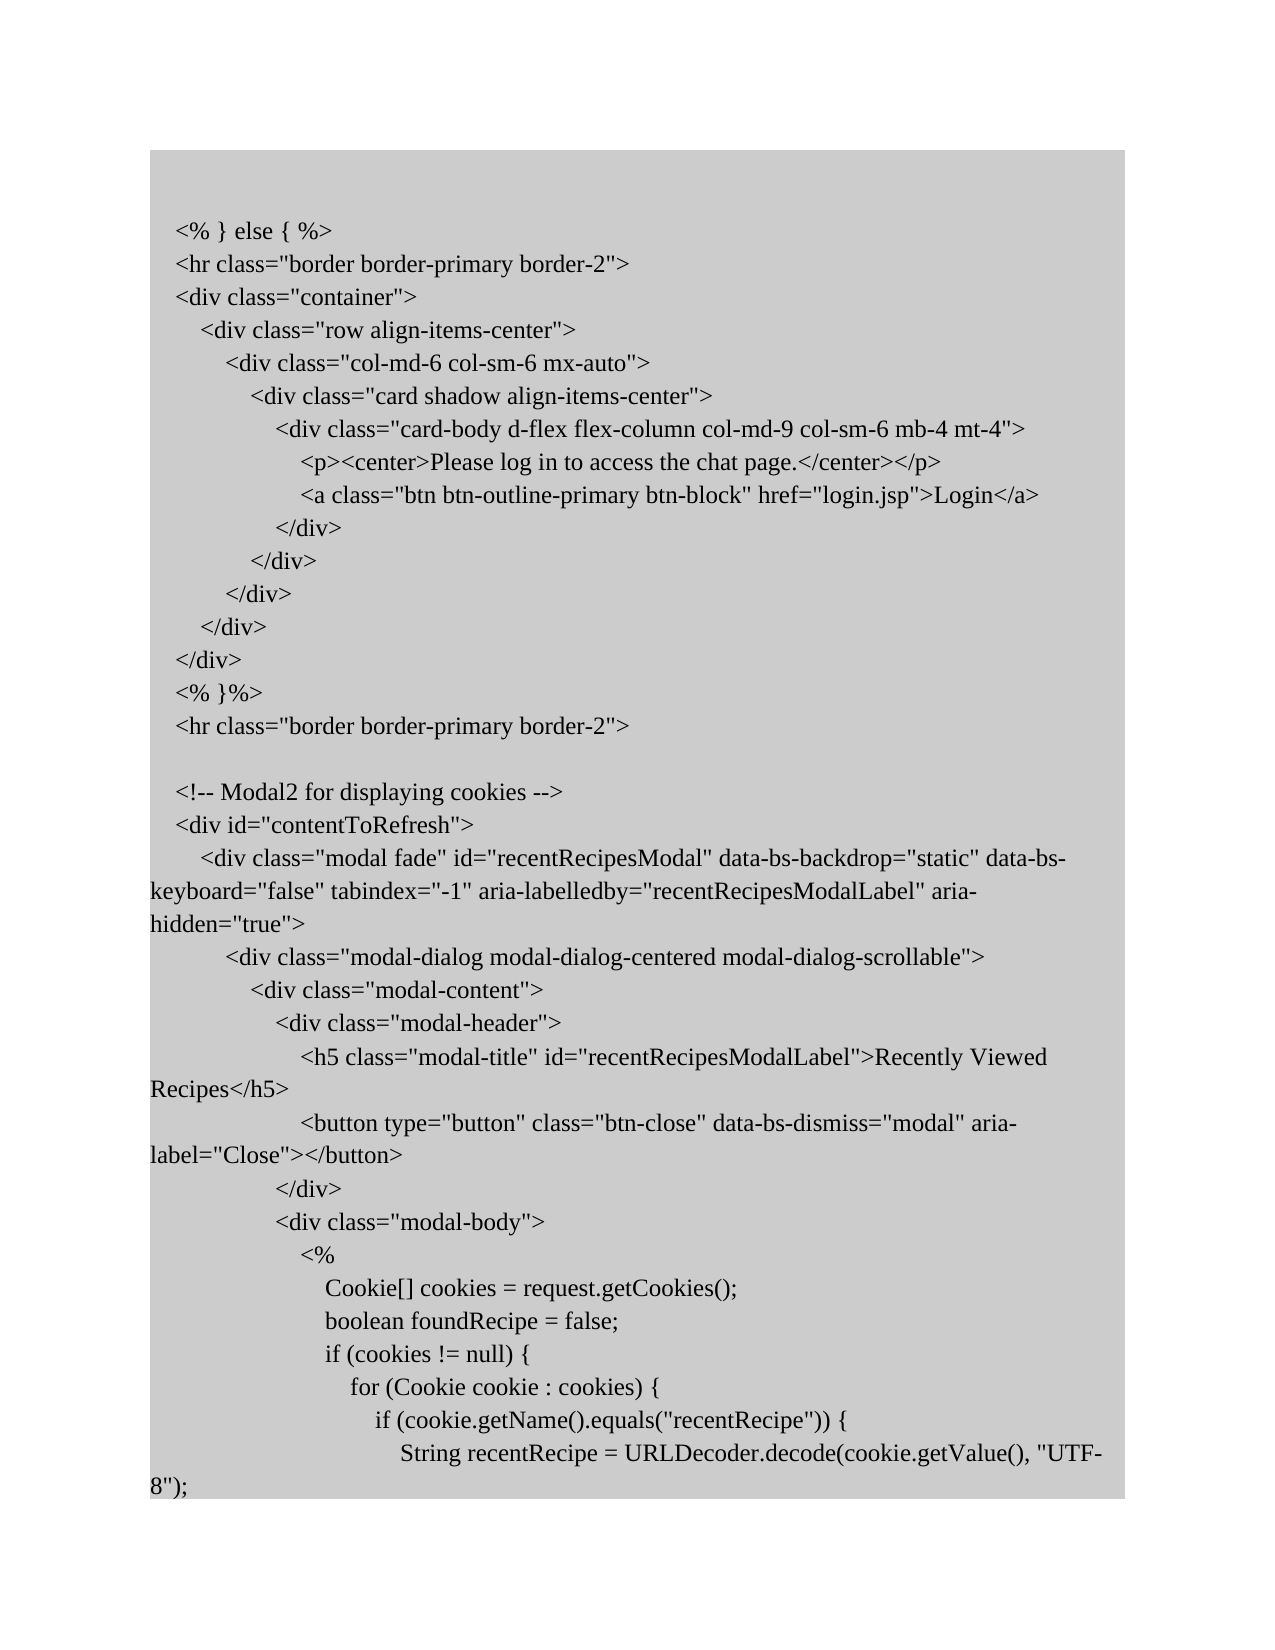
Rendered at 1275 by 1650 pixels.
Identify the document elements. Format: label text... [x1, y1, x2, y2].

text <div class="card-body d-flex flex-column col-md-9 col-sm-6 mb-4 mt-4"> [150, 414, 1125, 443]
text if (cookie.getName().equals("recentRecipe")) { [150, 1405, 1125, 1433]
text <p><center>Please log in to access the chat page.</center></p> [150, 447, 1125, 476]
text <div class="modal-content"> [150, 976, 1125, 1004]
text for (Cookie cookie : cookies) { [150, 1372, 1125, 1401]
text <% }%> [150, 678, 1125, 707]
text String recentRecipe = URLDecoder.decode(cookie.getValue(), "UTF-8"); [150, 1438, 1125, 1499]
text </div> [150, 612, 1125, 641]
text <button type="button" class="btn-close" data-bs-dismiss="modal" aria-label="Close"></button> [150, 1108, 1125, 1169]
text <a class="btn btn-outline-primary btn-block" href="login.jsp">Login</a> [150, 480, 1125, 509]
text </div> [150, 513, 1125, 542]
text <div class="modal fade" id="recentRecipesModal" data-bs-backdrop="static" data-bs-keyboard="false" tabindex="-1" aria-labelledby="recentRecipesModalLabel" aria-hidden="true"> [150, 843, 1125, 938]
text <div class="container"> [150, 282, 1125, 311]
text <div class="col-md-6 col-sm-6 mx-auto"> [150, 348, 1125, 377]
text boolean foundRecipe = false; [150, 1306, 1125, 1334]
text <div class="modal-body"> [150, 1207, 1125, 1235]
text <% [150, 1240, 1125, 1268]
text </div> [150, 579, 1125, 608]
text </div> [150, 1174, 1125, 1202]
text <!-- Modal2 for displaying cookies --> [150, 777, 1125, 806]
text <div class="modal-dialog modal-dialog-centered modal-dialog-scrollable"> [150, 942, 1125, 971]
text <hr class="border border-primary border-2"> [150, 249, 1125, 278]
text </div> [150, 645, 1125, 674]
text <% } else { %> [150, 216, 1125, 245]
text <div class="card shadow align-items-center"> [150, 381, 1125, 410]
text <h5 class="modal-title" id="recentRecipesModalLabel">Recently Viewed Recipes</h5> [150, 1042, 1125, 1103]
text <div class="row align-items-center"> [150, 315, 1125, 344]
text <div class="modal-header"> [150, 1008, 1125, 1037]
text <hr class="border border-primary border-2"> [150, 711, 1125, 740]
text Cookie[] cookies = request.getCookies(); [150, 1273, 1125, 1301]
text if (cookies != null) { [150, 1339, 1125, 1367]
text <div id="contentToRefresh"> [150, 810, 1125, 839]
text </div> [150, 546, 1125, 575]
